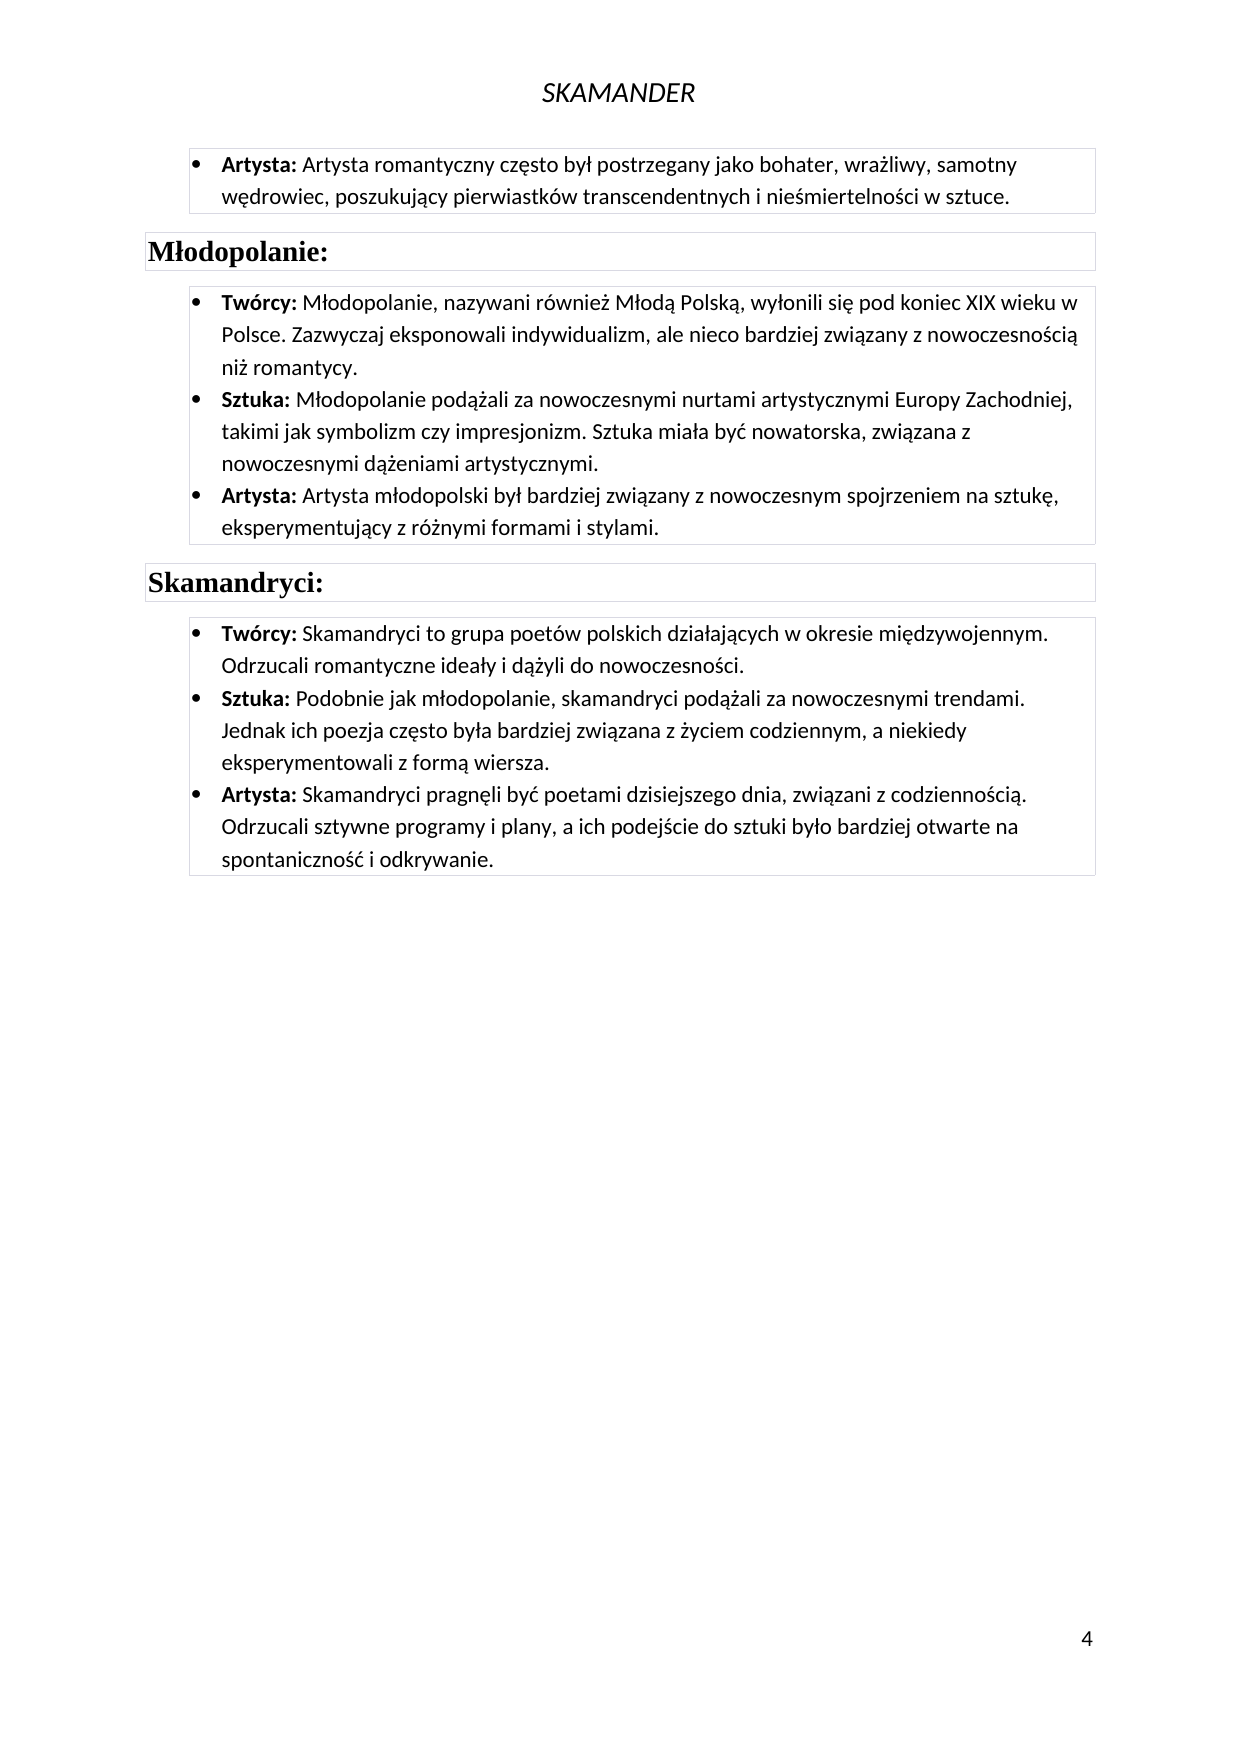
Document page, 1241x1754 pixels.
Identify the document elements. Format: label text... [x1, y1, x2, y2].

list Twórcy: Młodopolanie, nazywani również Młodą Polską, wyłonili się pod koniec XIX wieku w Polsce. Zazwyczaj eksponowali indywidualizm, ale nieco bardziej związany z nowoczesnością niż romantycy. [190, 287, 1095, 381]
list Artysta: Artysta romantyczny często był postrzegany jako bohater, wrażliwy, samotny wędrowiec, poszukujący pierwiastków transcendentnych i nieśmiertelności w sztuce. [190, 149, 1095, 213]
list Artysta: Artysta młodopolski był bardziej związany z nowoczesnym spojrzeniem na sztukę, eksperymentujący z różnymi formami i stylami. [190, 479, 1095, 544]
list Artysta: Skamandryci pragnęli być poetami dzisiejszego dnia, związani z codziennością. Odrzucali sztywne programy i plany, a ich podejście do sztuki było bardziej otwarte na spontaniczność i odkrywanie. [190, 778, 1095, 875]
list Sztuka: Młodopolanie podążali za nowoczesnymi nurtami artystycznymi Europy Zachodniej, takimi jak symbolizm czy impresjonizm. Sztuka miała być nowatorska, związana z nowoczesnymi dążeniami artystycznymi. [190, 382, 1095, 477]
subtitle Młodopolanie: [146, 233, 1095, 270]
list Twórcy: Skamandryci to grupa poetów polskich działających w okresie międzywojennym. Odrzucali romantyczne ideały i dążyli do nowoczesności. [190, 618, 1095, 679]
list Sztuka: Podobnie jak młodopolanie, skamandryci podążali za nowoczesnymi trendami. Jednak ich poezja często była bardziej związana z życiem codziennym, a niekiedy eksperymentowali z formą wiersza. [190, 681, 1095, 776]
subtitle Skamandryci: [146, 564, 1095, 601]
